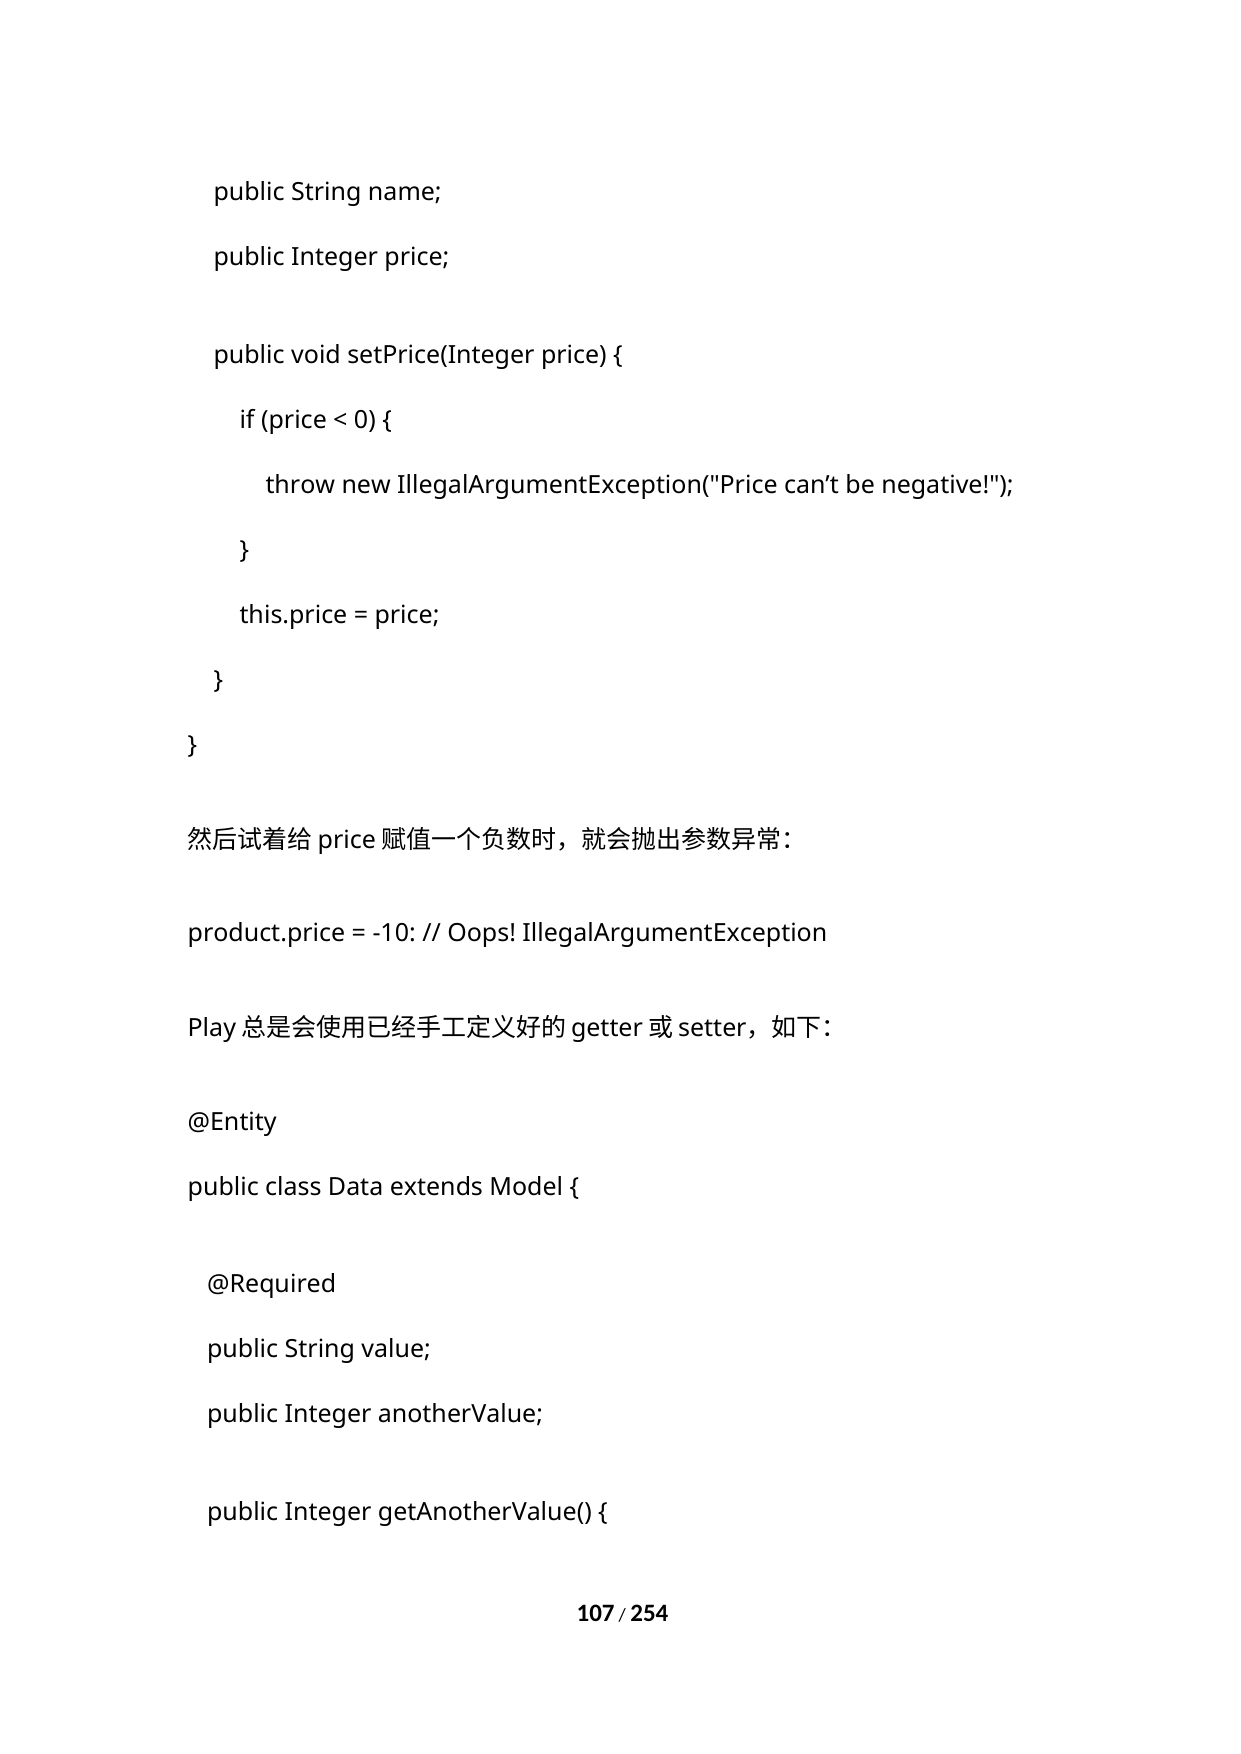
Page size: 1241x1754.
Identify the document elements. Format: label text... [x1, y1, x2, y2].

text throw new IllegalArgumentException("Price can’t be negative!"); [187, 451, 1053, 516]
text @Entity [187, 1088, 1053, 1153]
text if (price < 0) { [187, 386, 1053, 451]
text } [187, 516, 1053, 581]
text } [187, 646, 1053, 711]
text product.price = -10: // Oops! IllegalArgumentException [187, 899, 1053, 964]
text public Integer anotherValue; [187, 1380, 1053, 1445]
text } [187, 711, 1053, 776]
text public String value; [187, 1315, 1053, 1380]
text this.price = price; [187, 581, 1053, 646]
text public void setPrice(Integer price) { [187, 321, 1053, 386]
text public Integer getAnotherValue() { [187, 1478, 1053, 1543]
text public Integer price; [187, 223, 1053, 288]
text public String name; [187, 158, 1053, 223]
text public class Data extends Model { [187, 1153, 1053, 1218]
text Play总是会使用已经手工定义好的getter或setter，如下： [187, 993, 1053, 1058]
text 然后试着给price赋值一个负数时，就会抛出参数异常： [187, 805, 1053, 870]
text @Required [187, 1250, 1053, 1315]
